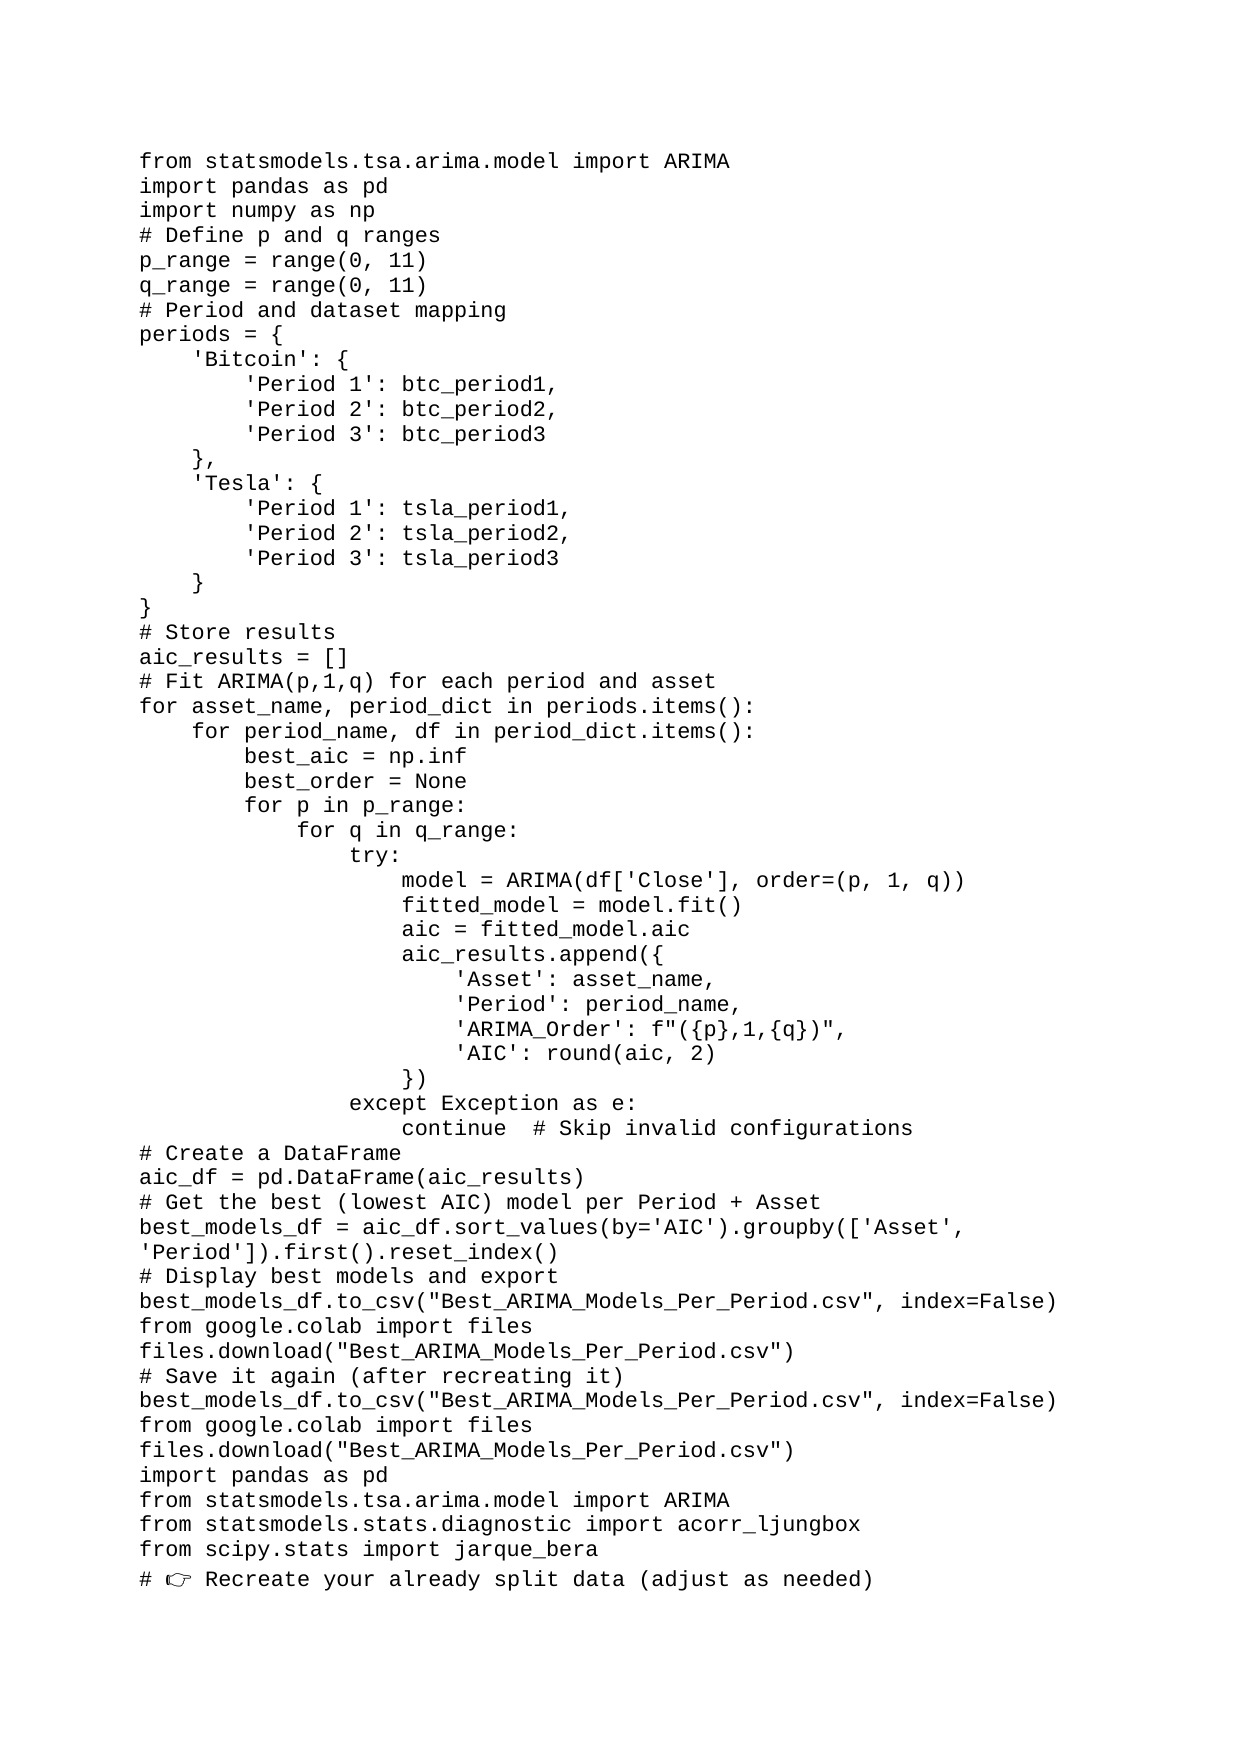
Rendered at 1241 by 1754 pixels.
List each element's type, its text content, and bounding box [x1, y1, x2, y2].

text 'Asset': asset_name, [139, 968, 1101, 993]
text from scipy.stats import jarque_bera [139, 1538, 1101, 1563]
text files.download("Best_ARIMA_Models_Per_Period.csv") [139, 1439, 1101, 1464]
text for p in p_range: [139, 794, 1101, 819]
text for asset_name, period_dict in periods.items(): [139, 695, 1101, 720]
text # Display best models and export [139, 1266, 1101, 1290]
text 'Period 2': btc_period2, [139, 398, 1101, 423]
text best_order = None [139, 770, 1101, 794]
text best_aic = np.inf [139, 745, 1101, 770]
text 'Bitcoin': { [139, 348, 1101, 373]
text # 👉 Recreate your already split data (adjust as needed) [139, 1563, 1101, 1593]
text periods = { [139, 323, 1101, 348]
text except Exception as e: [139, 1092, 1101, 1117]
text best_models_df.to_csv("Best_ARIMA_Models_Per_Period.csv", index=False) [139, 1389, 1101, 1414]
text for period_name, df in period_dict.items(): [139, 720, 1101, 745]
text } [139, 596, 1101, 621]
text import pandas as pd [139, 1464, 1101, 1489]
text 'AIC': round(aic, 2) [139, 1042, 1101, 1067]
text q_range = range(0, 11) [139, 274, 1101, 299]
text import pandas as pd [139, 175, 1101, 199]
text best_models_df = aic_df.sort_values(by='AIC').groupby(['Asset', 'Period']).first().reset_index() [139, 1216, 1101, 1266]
text # Fit ARIMA(p,1,q) for each period and asset [139, 671, 1101, 695]
text # Create a DataFrame [139, 1142, 1101, 1166]
text 'Tesla': { [139, 472, 1101, 497]
text 'ARIMA_Order': f"({p},1,{q})", [139, 1018, 1101, 1042]
text p_range = range(0, 11) [139, 249, 1101, 274]
text files.download("Best_ARIMA_Models_Per_Period.csv") [139, 1340, 1101, 1365]
text continue # Skip invalid configurations [139, 1117, 1101, 1142]
text 'Period': period_name, [139, 993, 1101, 1018]
text 'Period 2': tsla_period2, [139, 522, 1101, 547]
text 'Period 3': tsla_period3 [139, 547, 1101, 571]
text aic_results.append({ [139, 943, 1101, 968]
text }, [139, 447, 1101, 472]
text model = ARIMA(df['Close'], order=(p, 1, q)) [139, 869, 1101, 894]
text for q in q_range: [139, 819, 1101, 844]
text } [139, 571, 1101, 596]
text from statsmodels.tsa.arima.model import ARIMA [139, 150, 1101, 175]
text 'Period 1': btc_period1, [139, 373, 1101, 398]
text from statsmodels.stats.diagnostic import acorr_ljungbox [139, 1513, 1101, 1538]
text 'Period 3': btc_period3 [139, 423, 1101, 447]
text aic_results = [] [139, 646, 1101, 671]
text aic_df = pd.DataFrame(aic_results) [139, 1166, 1101, 1191]
text from google.colab import files [139, 1315, 1101, 1340]
text from statsmodels.tsa.arima.model import ARIMA [139, 1489, 1101, 1513]
text from google.colab import files [139, 1414, 1101, 1439]
text fitted_model = model.fit() [139, 894, 1101, 918]
text # Get the best (lowest AIC) model per Period + Asset [139, 1191, 1101, 1216]
text # Save it again (after recreating it) [139, 1365, 1101, 1389]
text 'Period 1': tsla_period1, [139, 497, 1101, 522]
text }) [139, 1067, 1101, 1092]
text # Define p and q ranges [139, 224, 1101, 249]
text # Store results [139, 621, 1101, 646]
text best_models_df.to_csv("Best_ARIMA_Models_Per_Period.csv", index=False) [139, 1290, 1101, 1315]
text try: [139, 844, 1101, 869]
text import numpy as np [139, 199, 1101, 224]
text aic = fitted_model.aic [139, 918, 1101, 943]
text # Period and dataset mapping [139, 299, 1101, 323]
